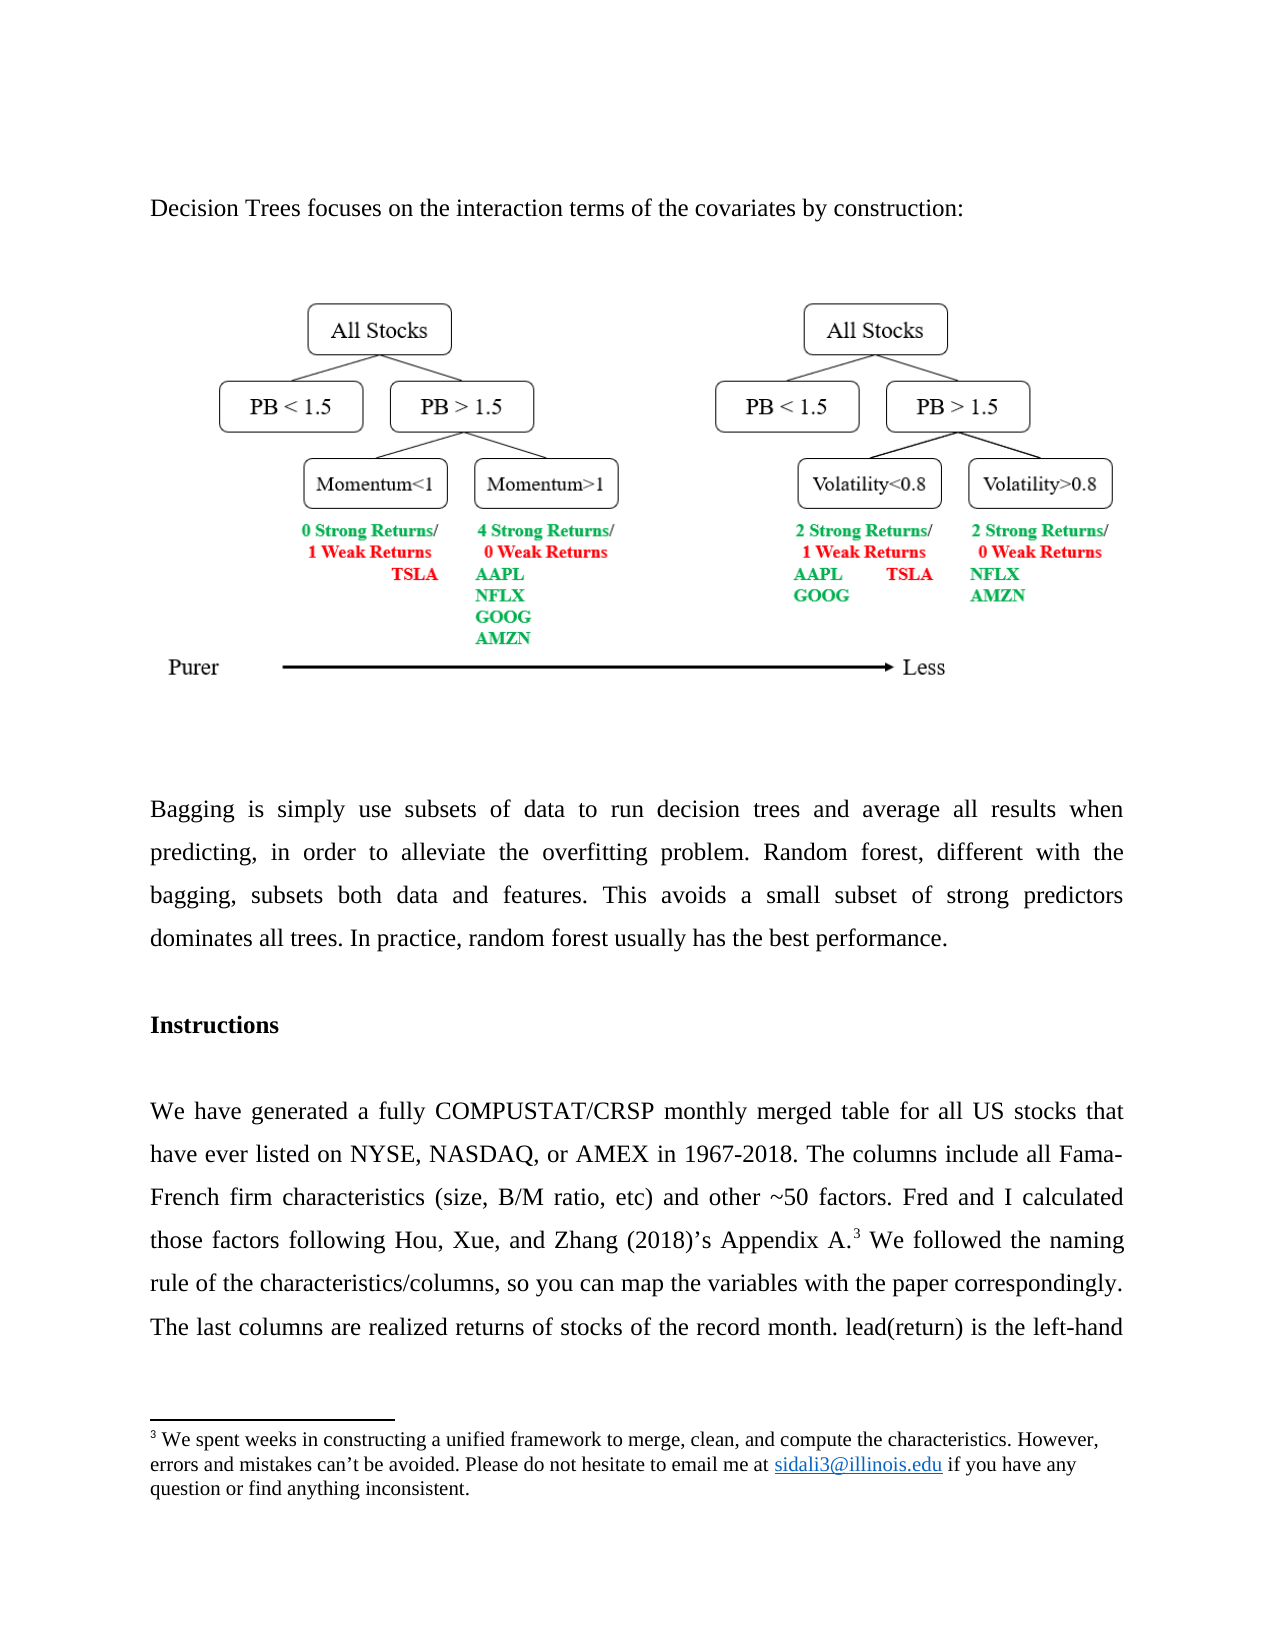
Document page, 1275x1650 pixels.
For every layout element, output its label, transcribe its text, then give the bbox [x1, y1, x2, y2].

text Bagging is simply use subsets of data to run decision trees and average all results when predicting, in order to alleviate the overfitting problem. Random forest, different with the bagging, subsets both data and features. This avoids a small subset of strong predictors dominates all trees. In practice, random forest usually has the best performance. [150, 794, 1125, 952]
text Decision Trees focuses on the interaction terms of the covariates by construction: [150, 193, 1125, 222]
picture [150, 279, 1125, 693]
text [150, 1096, 1125, 1340]
text Instructions [150, 1010, 1125, 1038]
